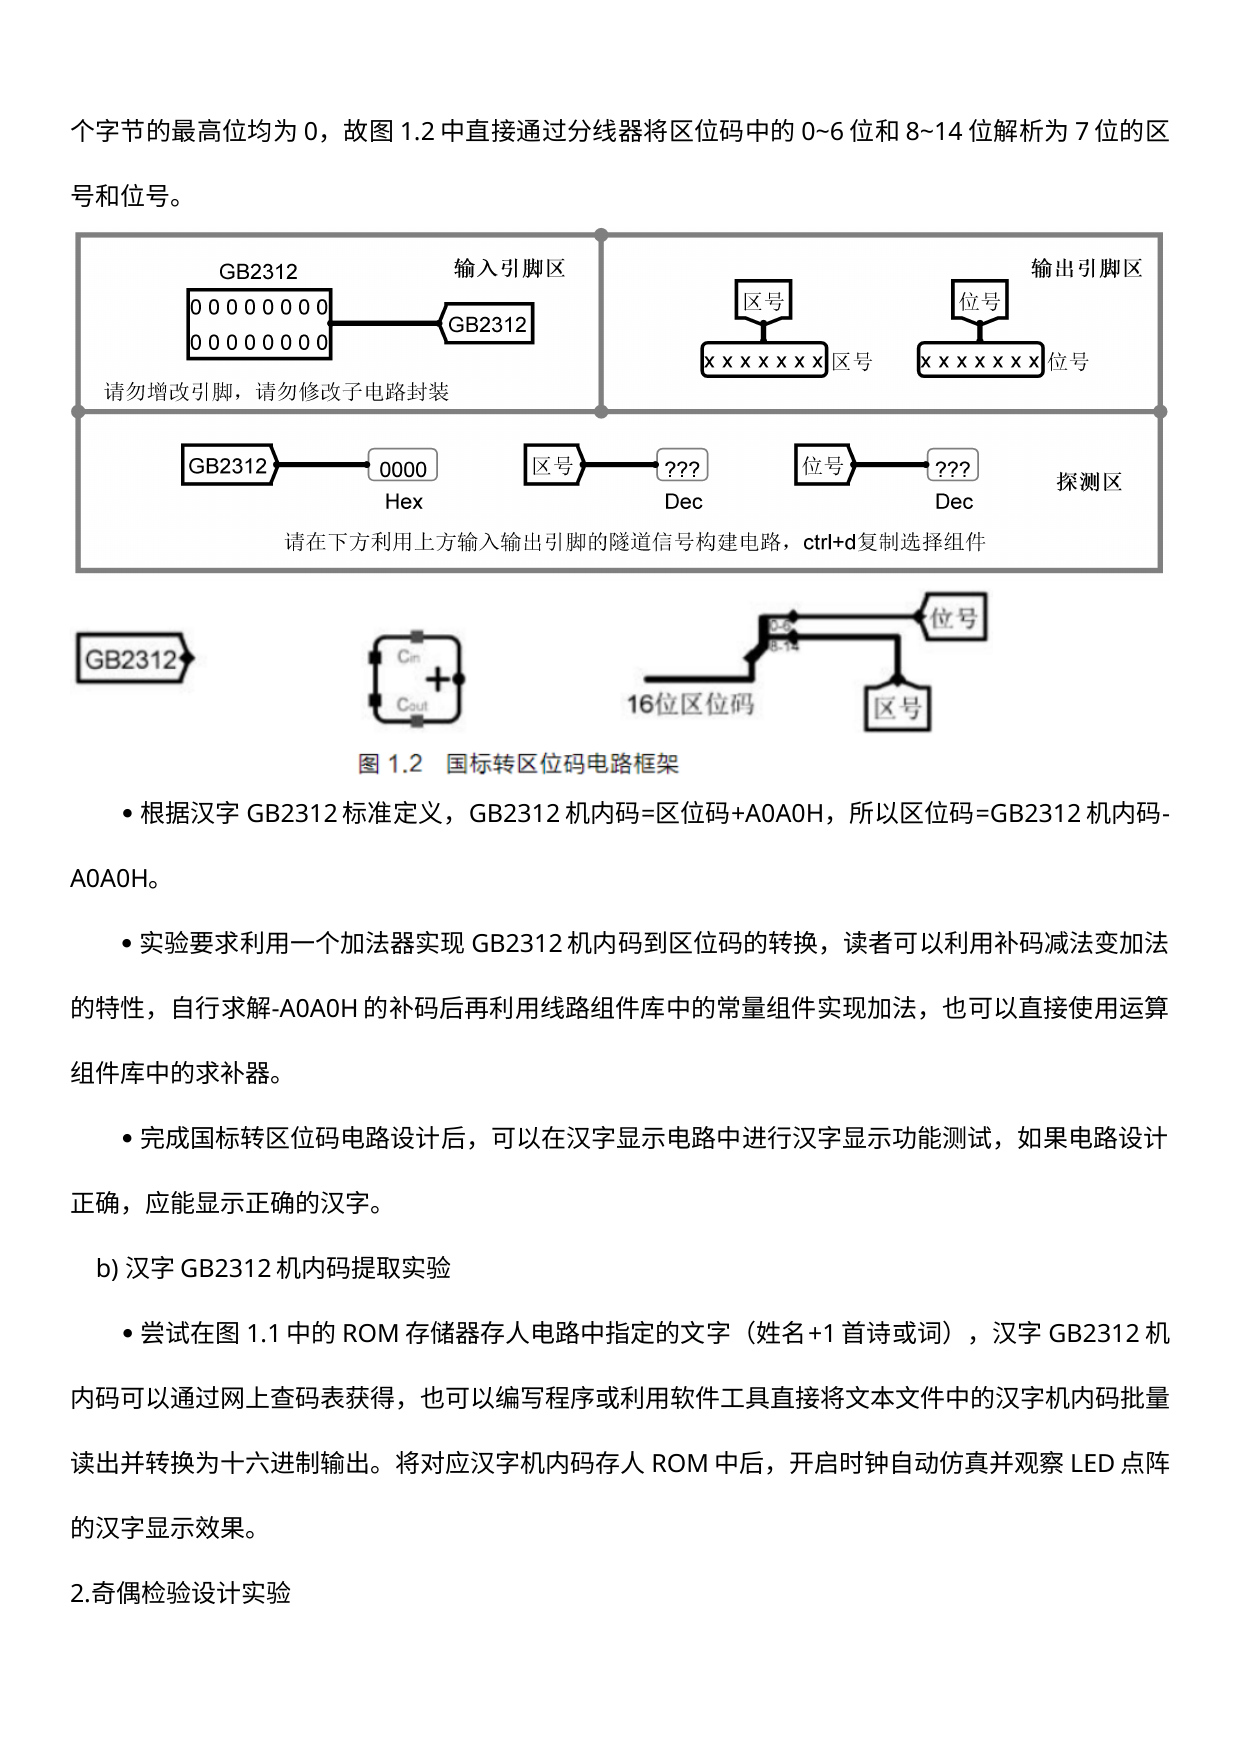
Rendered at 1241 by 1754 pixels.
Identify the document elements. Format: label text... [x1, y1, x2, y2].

text b) 汉字GB2312机内码提取实验 [70, 1234, 1171, 1299]
text 尝试在图1.1中的ROM存储器存人电路中指定的文字（姓名+1首诗或词），汉字GB2312机内码可以通过网上查码表获得，也可以编写程序或利用软件工具直接将文本文件中的汉字机内码批量读出并转换为十六进制输出。将对应汉字机内码存人ROM中后，开启时钟自动仿真并观察LED点阵的汉字显示效果。 [70, 1299, 1171, 1559]
picture [69, 584, 994, 778]
text 根据汉字GB2312标准定义，GB2312机内码=区位码+A0A0H，所以区位码=GB2312机内码-A0A0H。 [70, 779, 1171, 909]
text 2.奇偶检验设计实验 [70, 1559, 1171, 1624]
picture [69, 227, 1171, 581]
text 完成国标转区位码电路设计后，可以在汉字显示电路中进行汉字显示功能测试，如果电路设计正确，应能显示正确的汉字。 [70, 1104, 1171, 1234]
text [70, 97, 1171, 227]
text 实验要求利用一个加法器实现GB2312机内码到区位码的转换，读者可以利用补码减法变加法的特性，自行求解-A0A0H的补码后再利用线路组件库中的常量组件实现加法，也可以直接使用运算组件库中的求补器。 [70, 909, 1171, 1104]
